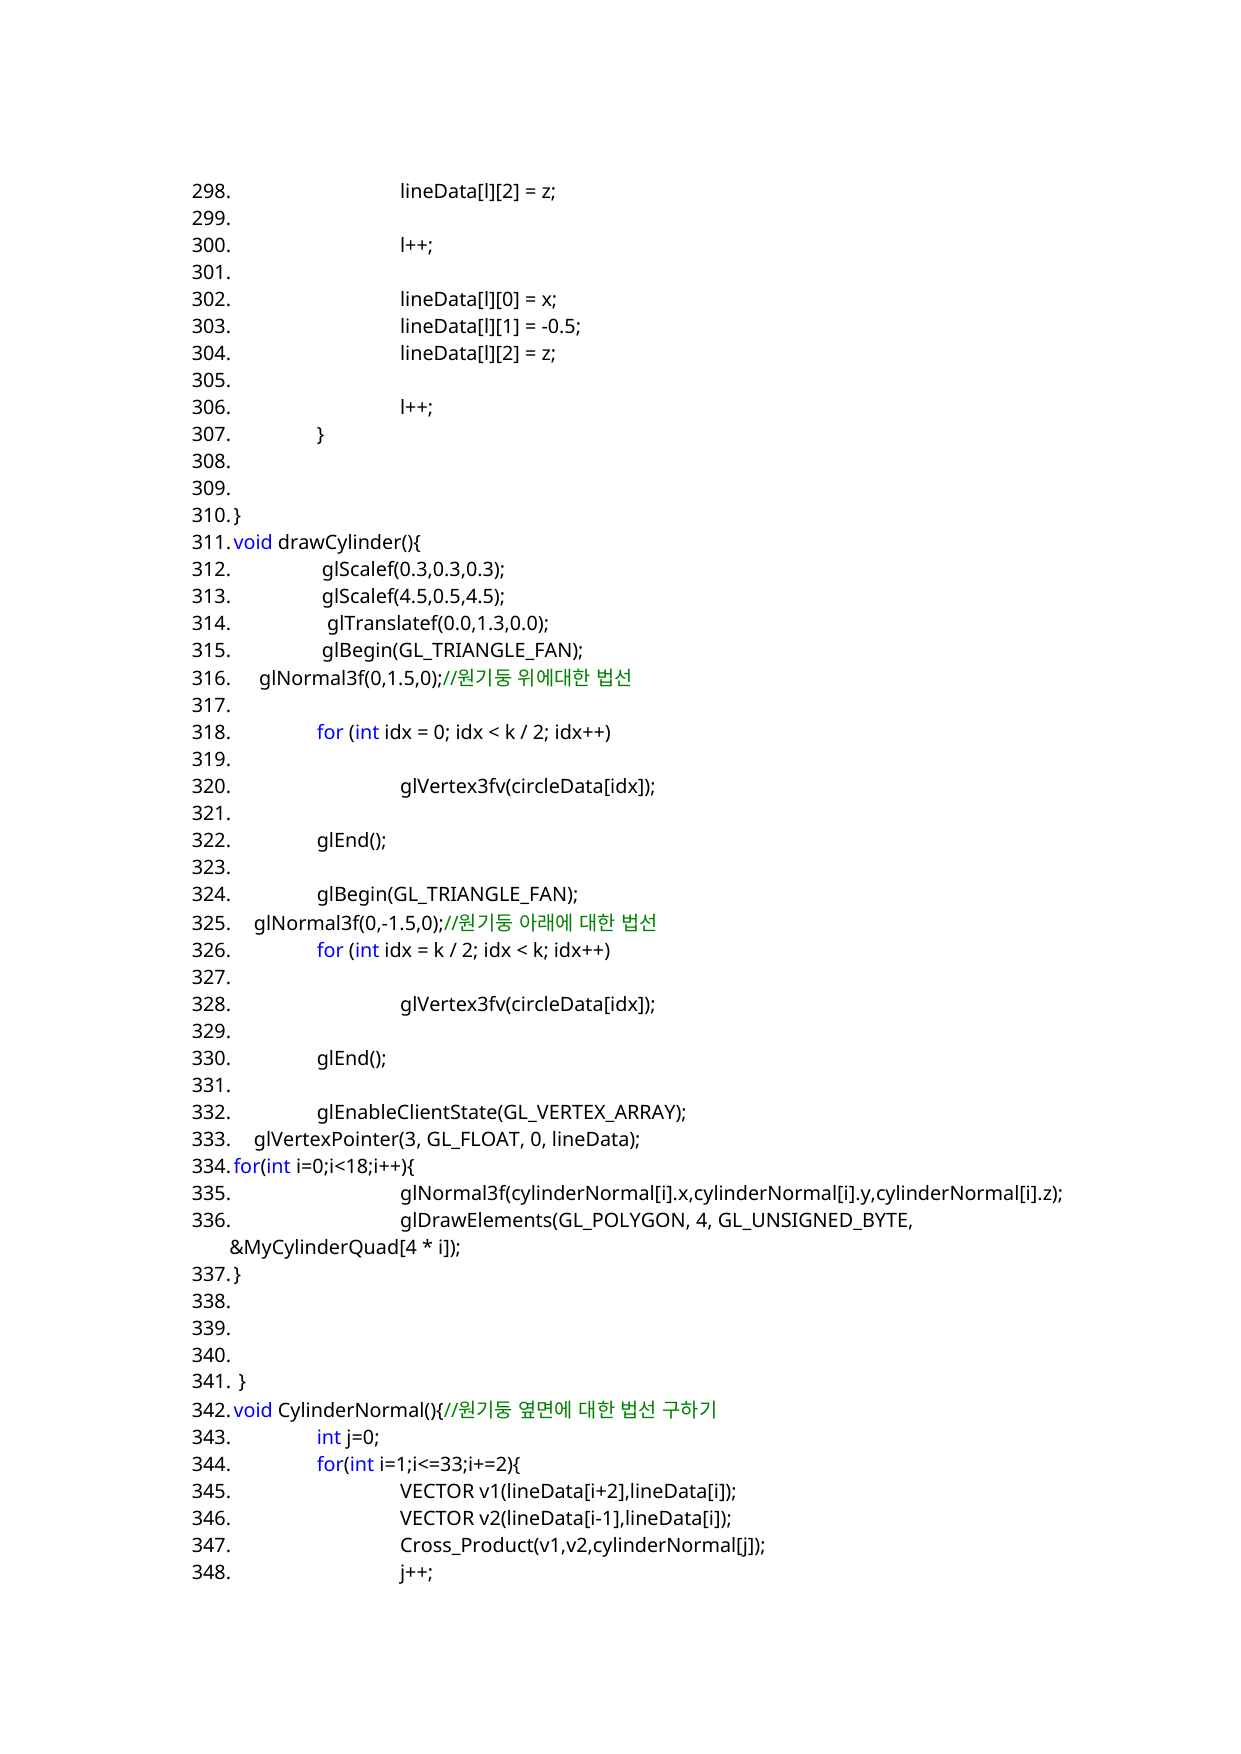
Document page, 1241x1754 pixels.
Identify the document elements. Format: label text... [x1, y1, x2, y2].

list glBegin(GL_TRIANGLE_FAN); [192, 880, 1090, 907]
list VECTOR v1(lineData[i+2],lineData[i]); [192, 1477, 1090, 1504]
list glScalef(0.3,0.3,0.3); [192, 555, 1090, 582]
list for (int idx = 0; idx < k / 2; idx++) [192, 718, 1090, 746]
list glNormal3f(0,-1.5,0);//원기둥 아래에 대한 법선 [192, 907, 1090, 936]
list void drawCylinder(){ [192, 528, 1090, 555]
list for (int idx = k / 2; idx < k; idx++) [192, 936, 1090, 963]
list } [192, 420, 1090, 447]
list l++; [192, 393, 1090, 420]
list int j=0; [192, 1423, 1090, 1451]
list glNormal3f(cylinderNormal[i].x,cylinderNormal[i].y,cylinderNormal[i].z); [192, 1179, 1090, 1206]
list for(int i=0;i<18;i++){ [192, 1152, 1090, 1179]
list glEnd(); [192, 1044, 1090, 1071]
list void CylinderNormal(){//원기둥 옆면에 대한 법선 구하기 [192, 1395, 1090, 1423]
list lineData[l][1] = -0.5; [192, 312, 1090, 339]
list lineData[l][2] = z; [192, 177, 1090, 204]
list Cross_Product(v1,v2,cylinderNormal[j]); [192, 1531, 1090, 1558]
list for(int i=1;i<=33;i+=2){ [192, 1451, 1090, 1477]
list glBegin(GL_TRIANGLE_FAN); [192, 636, 1090, 663]
list glVertex3fv(circleData[idx]); [192, 772, 1090, 799]
list } [192, 1260, 1090, 1287]
list } [192, 1368, 1090, 1395]
list glEnd(); [192, 826, 1090, 853]
list glScalef(4.5,0.5,4.5); [192, 582, 1090, 609]
list j++; [192, 1558, 1090, 1585]
list } [192, 501, 1090, 528]
list glDrawElements(GL_POLYGON, 4, GL_UNSIGNED_BYTE, &MyCylinderQuad[4 * i]); [192, 1206, 1090, 1260]
list glVertexPointer(3, GL_FLOAT, 0, lineData); [192, 1125, 1090, 1152]
list lineData[l][0] = x; [192, 285, 1090, 312]
list VECTOR v2(lineData[i-1],lineData[i]); [192, 1504, 1090, 1531]
list glVertex3fv(circleData[idx]); [192, 990, 1090, 1017]
list glTranslatef(0.0,1.3,0.0); [192, 609, 1090, 636]
list lineData[l][2] = z; [192, 339, 1090, 366]
list glNormal3f(0,1.5,0);//원기둥 위에대한 법선 [192, 663, 1090, 692]
list glEnableClientState(GL_VERTEX_ARRAY); [192, 1098, 1090, 1125]
list l++; [192, 231, 1090, 258]
